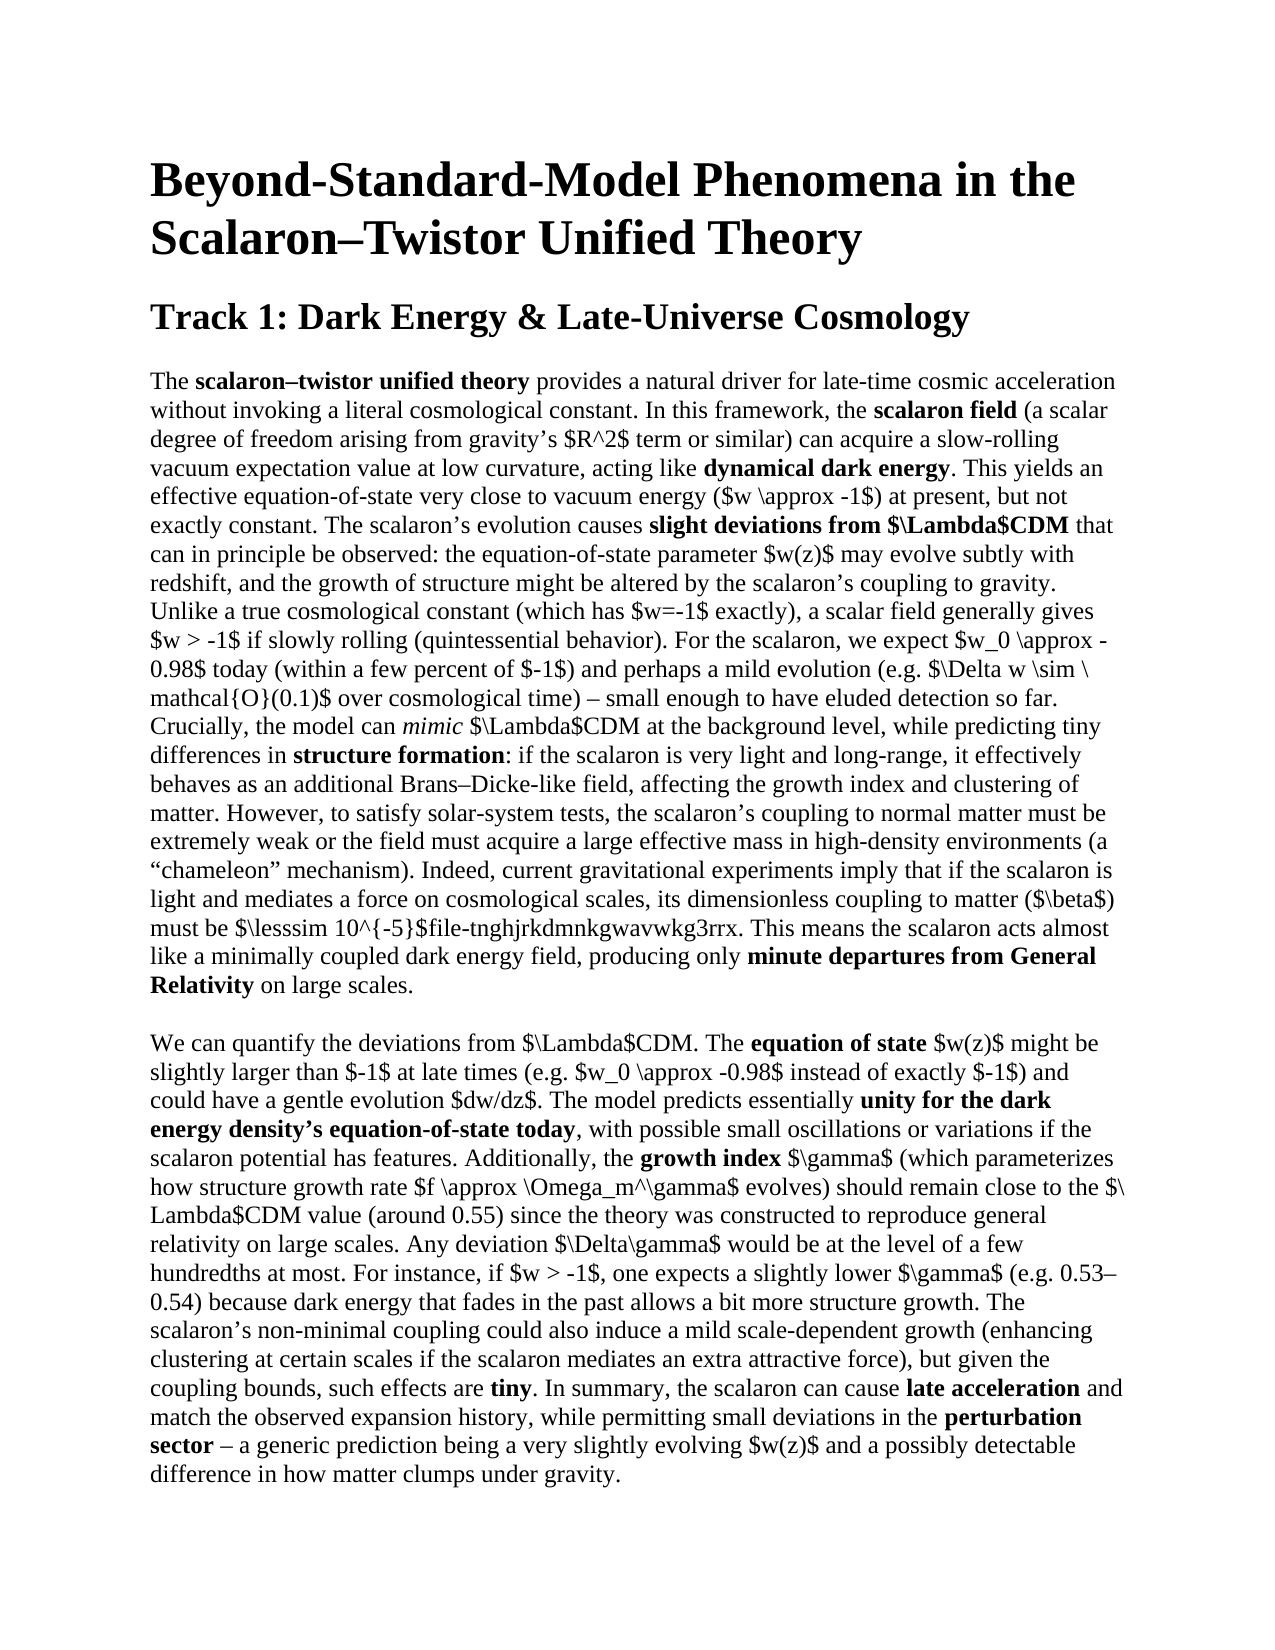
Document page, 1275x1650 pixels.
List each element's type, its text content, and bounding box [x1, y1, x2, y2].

text Track 1: Dark Energy & Late-Universe Cosmology [150, 294, 1125, 337]
text The scalaron–twistor unified theory provides a natural driver for late-time cosmic acceleration without invoking a literal cosmological constant. In this framework, the scalaron field (a scalar degree of freedom arising from gravity’s $R^2$ term or similar) can acquire a slow-rolling vacuum expectation value at low curvature, acting like dynamical dark energy. This yields an effective equation-of-state very close to vacuum energy ($w \approx -1$) at present, but not exactly constant. The scalaron’s evolution causes slight deviations from $\Lambda$CDM that can in principle be observed: the equation-of-state parameter $w(z)$ may evolve subtly with redshift, and the growth of structure might be altered by the scalaron’s coupling to gravity. Unlike a true cosmological constant (which has $w=-1$ exactly), a scalar field generally gives $w > -1$ if slowly rolling (quintessential behavior). For the scalaron, we expect $w_0 \approx -0.98$ today (within a few percent of $-1$) and perhaps a mild evolution (e.g. $\Delta w \sim \mathcal{O}(0.1)$ over cosmological time) – small enough to have eluded detection so far. Crucially, the model can mimic $\Lambda$CDM at the background level, while predicting tiny differences in structure formation: if the scalaron is very light and long-range, it effectively behaves as an additional Brans–Dicke-like field, affecting the growth index and clustering of matter. However, to satisfy solar-system tests, the scalaron’s coupling to normal matter must be extremely weak or the field must acquire a large effective mass in high-density environments (a “chameleon” mechanism). Indeed, current gravitational experiments imply that if the scalaron is light and mediates a force on cosmological scales, its dimensionless coupling to matter ($\beta$) must be $\lesssim 10^{-5}$​file-tnghjrkdmnkgwavwkg3rrx. This means the scalaron acts almost like a minimally coupled dark energy field, producing only minute departures from General Relativity on large scales. [150, 366, 1125, 999]
text Beyond-Standard-Model Phenomena in the Scalaron–Twistor Unified Theory [150, 150, 1125, 265]
text We can quantify the deviations from $\Lambda$CDM. The equation of state $w(z)$ might be slightly larger than $-1$ at late times (e.g. $w_0 \approx -0.98$ instead of exactly $-1$) and could have a gentle evolution $dw/dz$. The model predicts essentially unity for the dark energy density’s equation-of-state today, with possible small oscillations or variations if the scalaron potential has features. Additionally, the growth index $\gamma$ (which parameterizes how structure growth rate $f \approx \Omega_m^\gamma$ evolves) should remain close to the $\Lambda$CDM value (around 0.55) since the theory was constructed to reproduce general relativity on large scales. Any deviation $\Delta\gamma$ would be at the level of a few hundredths at most. For instance, if $w > -1$, one expects a slightly lower $\gamma$ (e.g. 0.53–0.54) because dark energy that fades in the past allows a bit more structure growth. The scalaron’s non-minimal coupling could also induce a mild scale-dependent growth (enhancing clustering at certain scales if the scalaron mediates an extra attractive force), but given the coupling bounds, such effects are tiny. In summary, the scalaron can cause late acceleration and match the observed expansion history, while permitting small deviations in the perturbation sector – a generic prediction being a very slightly evolving $w(z)$ and a possibly detectable difference in how matter clumps under gravity. [150, 1028, 1125, 1488]
